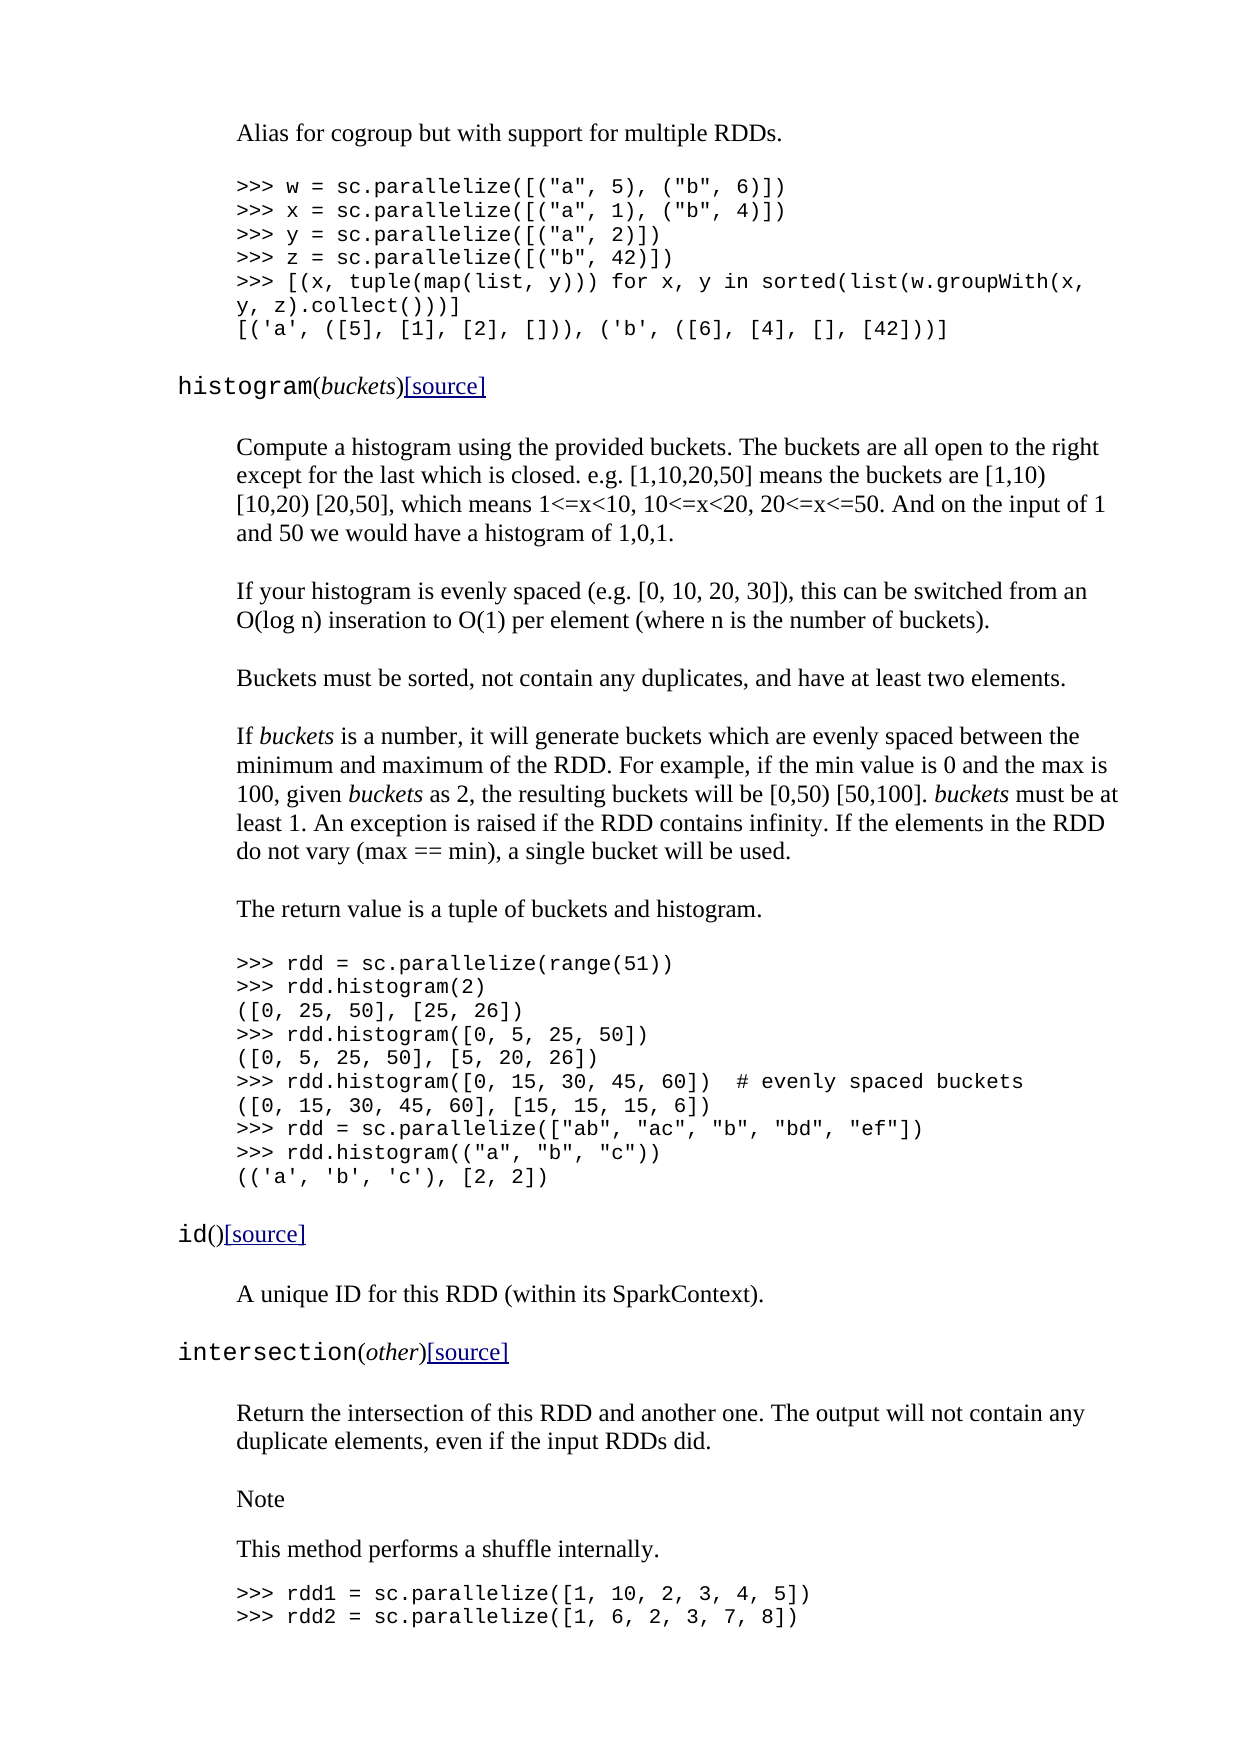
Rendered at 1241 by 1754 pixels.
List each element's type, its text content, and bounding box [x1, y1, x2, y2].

list A unique ID for this RDD (within its SparkContext). [236, 1279, 1122, 1308]
list Return the intersection of this RDD and another one. The output will not contain any duplicate elements, even if the input RDDs did. [236, 1398, 1122, 1455]
subtitle id()[source] [177, 1219, 1122, 1249]
text >>> rdd.histogram([0, 5, 25, 50]) [236, 1024, 1122, 1047]
list Compute a histogram using the provided buckets. The buckets are all open to the right except for the last which is closed. e.g. [1,10,20,50] means the buckets are [1,10) [10,20) [20,50], which means 1<=x<10, 10<=x<20, 20<=x<=50. And on the input of 1 and 50 we would have a histogram of 1,0,1. [236, 432, 1122, 547]
text >>> rdd.histogram([0, 15, 30, 45, 60]) # evenly spaced buckets [236, 1071, 1122, 1095]
text >>> rdd = sc.parallelize(["ab", "ac", "b", "bd", "ef"]) [236, 1118, 1122, 1142]
text This method performs a shuffle internally. [236, 1534, 1122, 1562]
text >>> w = sc.parallelize([("a", 5), ("b", 6)]) [236, 176, 1122, 200]
text (('a', 'b', 'c'), [2, 2]) [236, 1166, 1122, 1189]
text ([0, 15, 30, 45, 60], [15, 15, 15, 6]) [236, 1095, 1122, 1118]
text Note [236, 1484, 1122, 1513]
text ([0, 25, 50], [25, 26]) [236, 1000, 1122, 1024]
text >>> x = sc.parallelize([("a", 1), ("b", 4)]) [236, 200, 1122, 224]
list Alias for cogroup but with support for multiple RDDs. [236, 118, 1122, 147]
subtitle intersection(other)[source] [177, 1337, 1122, 1368]
text >>> z = sc.parallelize([("b", 42)]) [236, 247, 1122, 271]
text ([0, 5, 25, 50], [5, 20, 26]) [236, 1047, 1122, 1071]
text >>> rdd.histogram(2) [236, 976, 1122, 1000]
text >>> rdd.histogram(("a", "b", "c")) [236, 1142, 1122, 1166]
text [('a', ([5], [1], [2], [])), ('b', ([6], [4], [], [42]))] [236, 318, 1122, 342]
text >>> y = sc.parallelize([("a", 2)]) [236, 224, 1122, 247]
list Buckets must be sorted, not contain any duplicates, and have at least two elements. [236, 663, 1122, 692]
text >>> [(x, tuple(map(list, y))) for x, y in sorted(list(w.groupWith(x, y, z).collect()))] [236, 271, 1122, 318]
list The return value is a tuple of buckets and histogram. [236, 894, 1122, 923]
text >>> rdd1 = sc.parallelize([1, 10, 2, 3, 4, 5]) [236, 1583, 1122, 1606]
list If buckets is a number, it will generate buckets which are evenly spaced between the minimum and maximum of the RDD. For example, if the min value is 0 and the max is 100, given buckets as 2, the resulting buckets will be [0,50) [50,100]. buckets must be at least 1. An exception is raised if the RDD contains infinity. If the elements in the RDD do not vary (max == min), a single bucket will be used. [236, 721, 1122, 865]
text >>> rdd = sc.parallelize(range(51)) [236, 953, 1122, 976]
subtitle histogram(buckets)[source] [177, 371, 1122, 402]
list If your histogram is evenly spaced (e.g. [0, 10, 20, 30]), this can be switched from an O(log n) inseration to O(1) per element (where n is the number of buckets). [236, 576, 1122, 634]
text >>> rdd2 = sc.parallelize([1, 6, 2, 3, 7, 8]) [236, 1606, 1122, 1630]
